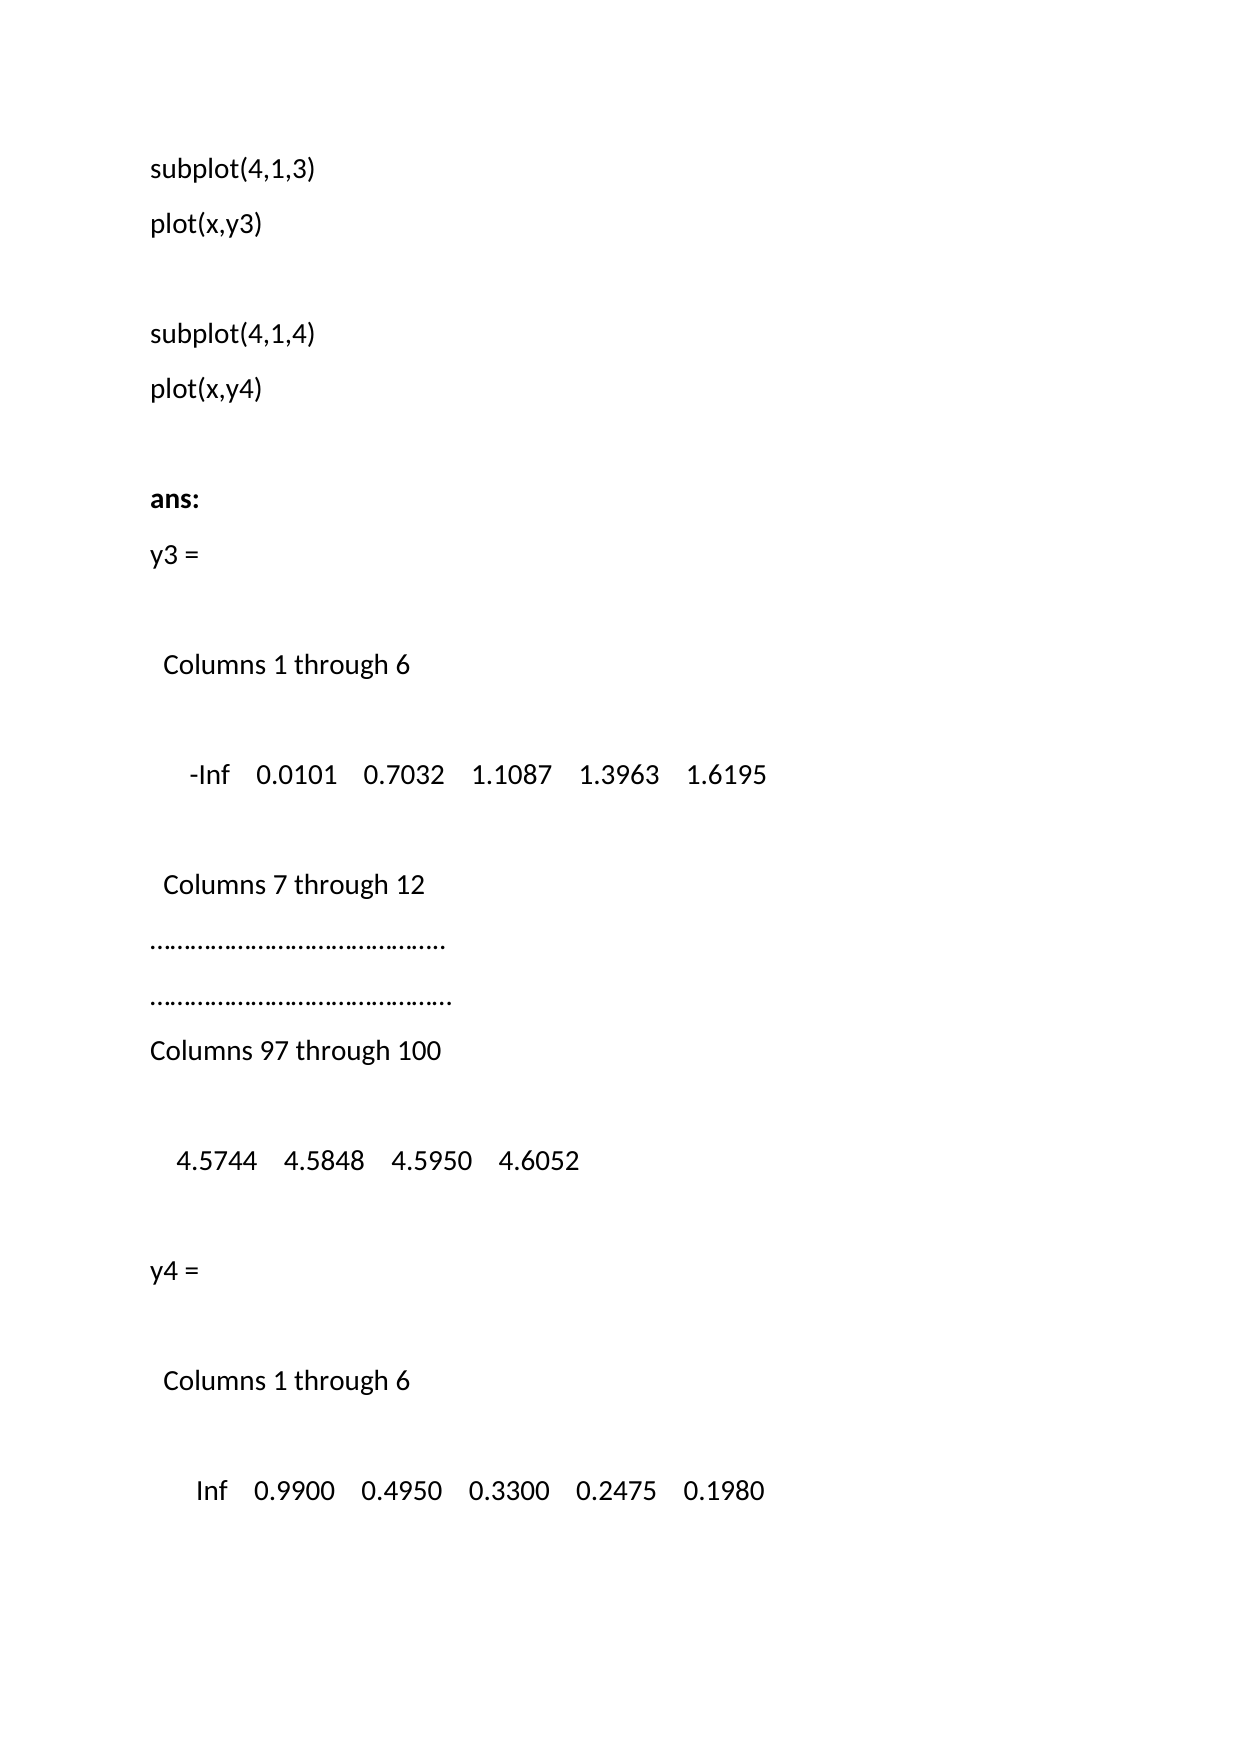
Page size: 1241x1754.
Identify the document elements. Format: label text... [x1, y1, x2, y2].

text subplot(4,1,3) [150, 150, 1090, 186]
text y3 = [150, 536, 1090, 571]
text Columns 97 through 100 [150, 1032, 1090, 1067]
text -Inf 0.0101 0.7032 1.1087 1.3963 1.6195 [150, 756, 1090, 792]
text Columns 1 through 6 [150, 646, 1090, 682]
text plot(x,y4) [150, 370, 1090, 406]
text subplot(4,1,4) [150, 315, 1090, 351]
text …………………………………….. [150, 921, 1090, 957]
text 4.5744 4.5848 4.5950 4.6052 [150, 1142, 1090, 1177]
text Columns 1 through 6 [150, 1362, 1090, 1398]
text Inf 0.9900 0.4950 0.3300 0.2475 0.1980 [150, 1472, 1090, 1508]
text Columns 7 through 12 [150, 866, 1090, 902]
text ……………………………………… [150, 977, 1090, 1012]
text y4 = [150, 1252, 1090, 1288]
text ans: [150, 481, 1090, 516]
text plot(x,y3) [150, 205, 1090, 241]
